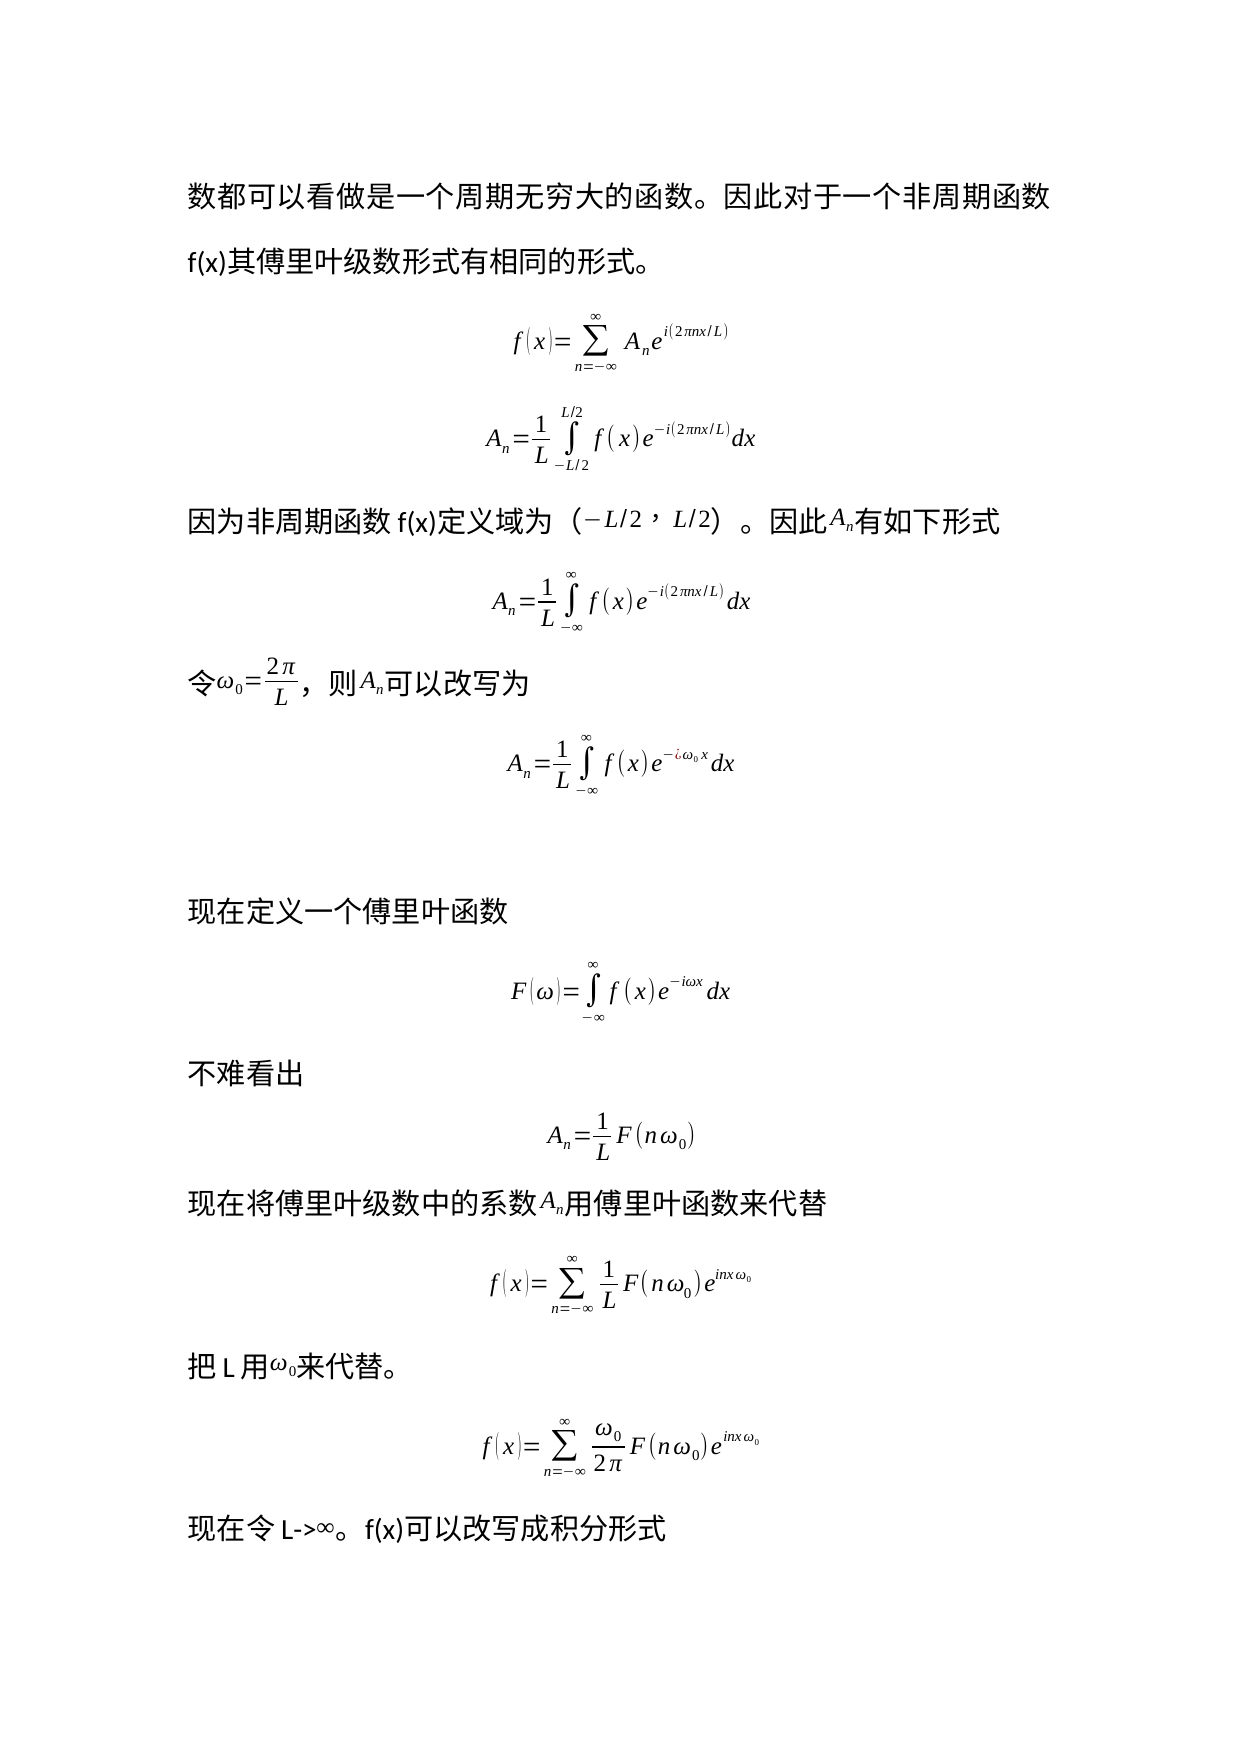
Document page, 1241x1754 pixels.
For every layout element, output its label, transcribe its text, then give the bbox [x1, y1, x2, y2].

text 因为非周期函数f(x)定义域为（）。因此有如下形式 [187, 487, 1053, 552]
text 现在定义一个傅里叶函数 [187, 877, 1053, 942]
text 把L用来代替。 [187, 1332, 1053, 1397]
text 令，则可以改写为 [187, 649, 1053, 714]
text 现在令L->。f(x)可以改写成积分形式 [187, 1494, 1053, 1559]
text 不难看出 [187, 1039, 1053, 1104]
text 现在的想法是这种方法扩展到非周期函数上去。因为一个非周期函数都可以看做是一个周期无穷大的函数。因此对于一个非周期函数f(x)其傅里叶级数形式有相同的形式。 [187, 162, 1053, 292]
text 现在将傅里叶级数中的系数用傅里叶函数来代替 [187, 1169, 1053, 1234]
